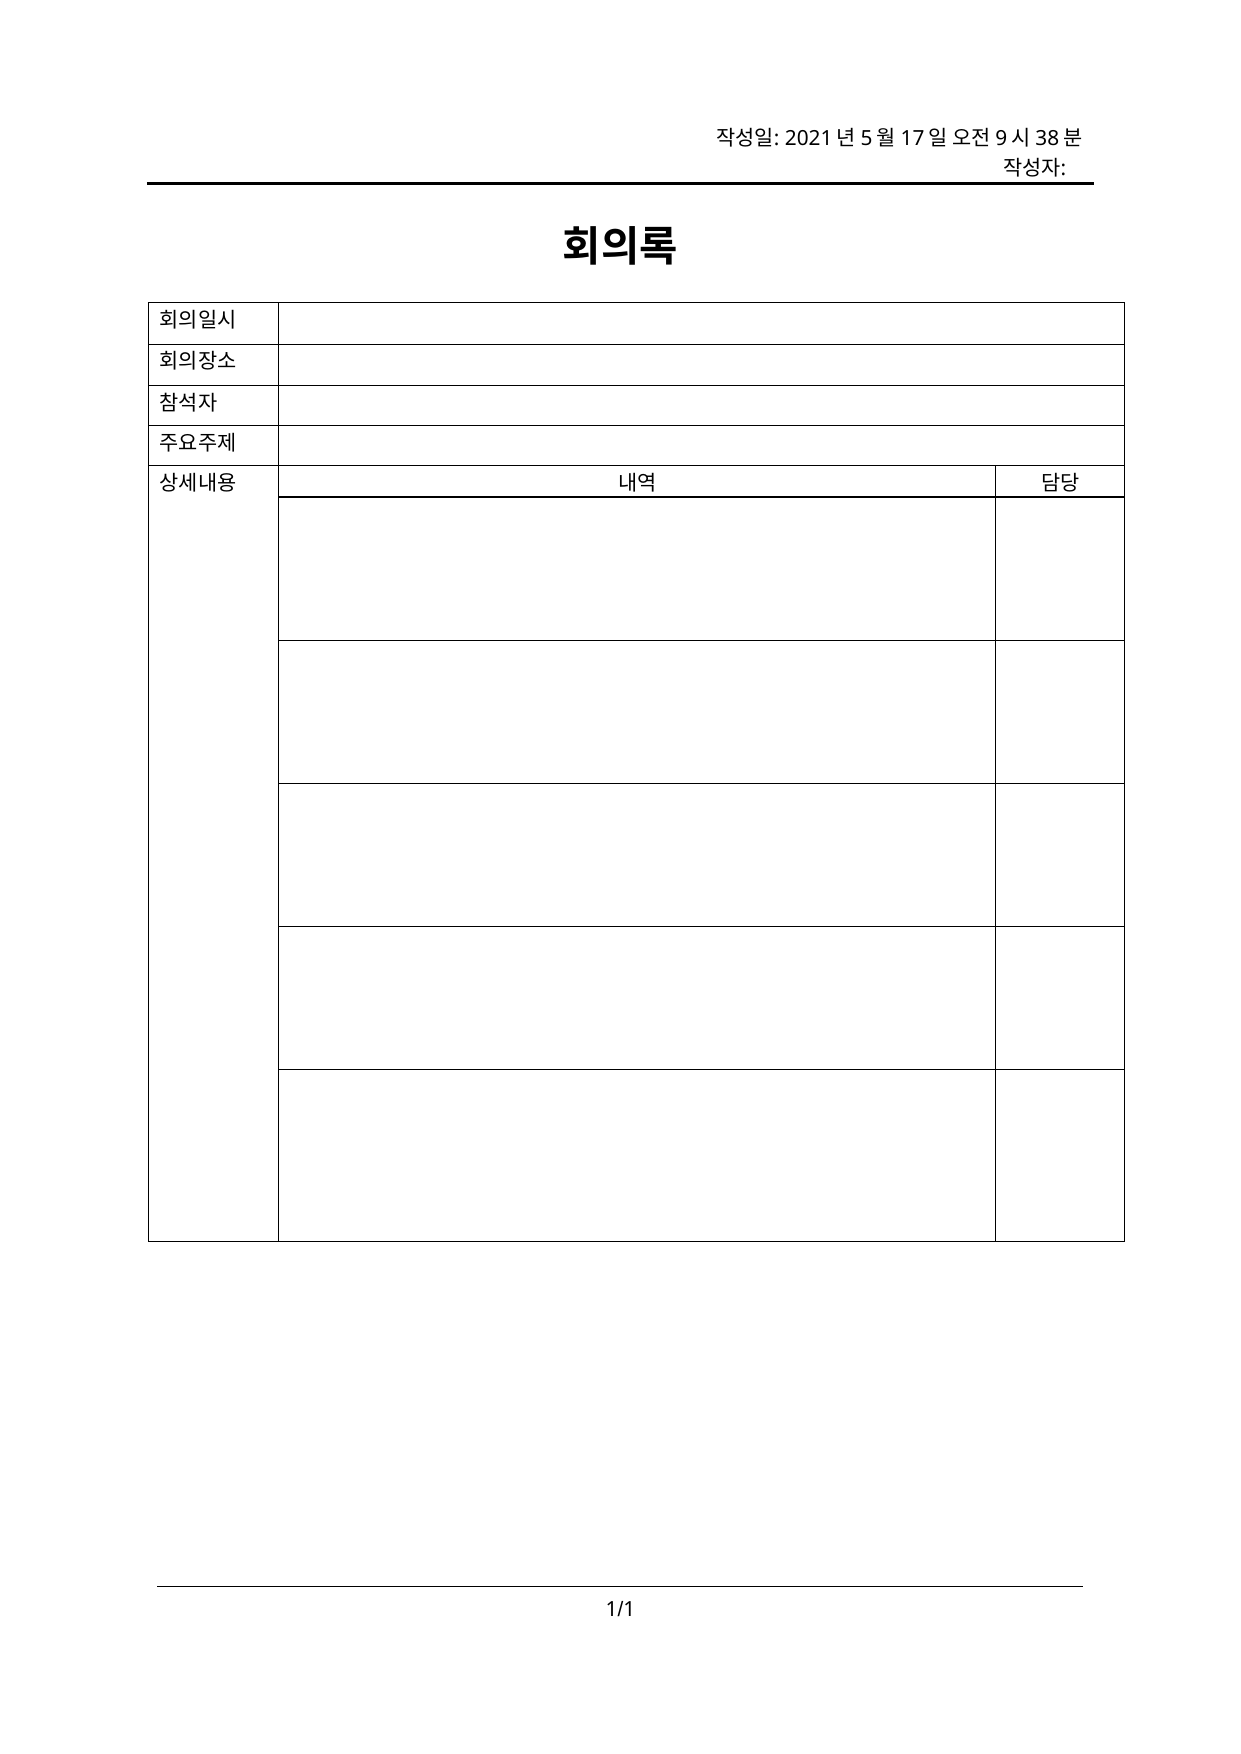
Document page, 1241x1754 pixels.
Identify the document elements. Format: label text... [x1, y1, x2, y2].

table_cell [279, 1070, 995, 1241]
table_cell 상세내용 [149, 466, 278, 1241]
table_cell [279, 641, 995, 783]
table_cell 회의장소 [149, 345, 278, 385]
table_cell 주요주제 [149, 426, 278, 465]
table_cell [279, 426, 1124, 465]
table_cell [996, 784, 1124, 926]
table_cell [279, 345, 1124, 385]
table_cell [996, 927, 1124, 1069]
table_cell [279, 386, 1124, 425]
table_cell 참석자 [149, 386, 278, 425]
table_cell [996, 498, 1124, 639]
table_header 회의일시 [149, 303, 278, 344]
table_cell [996, 1070, 1124, 1241]
table_cell [996, 641, 1124, 783]
table_cell [279, 784, 995, 926]
text 회의록 [148, 213, 1092, 274]
table_cell [279, 927, 995, 1069]
table_cell 내역 [279, 466, 995, 496]
table_header [279, 303, 1124, 344]
table_cell 담당 [996, 466, 1124, 496]
table_cell [279, 498, 995, 639]
